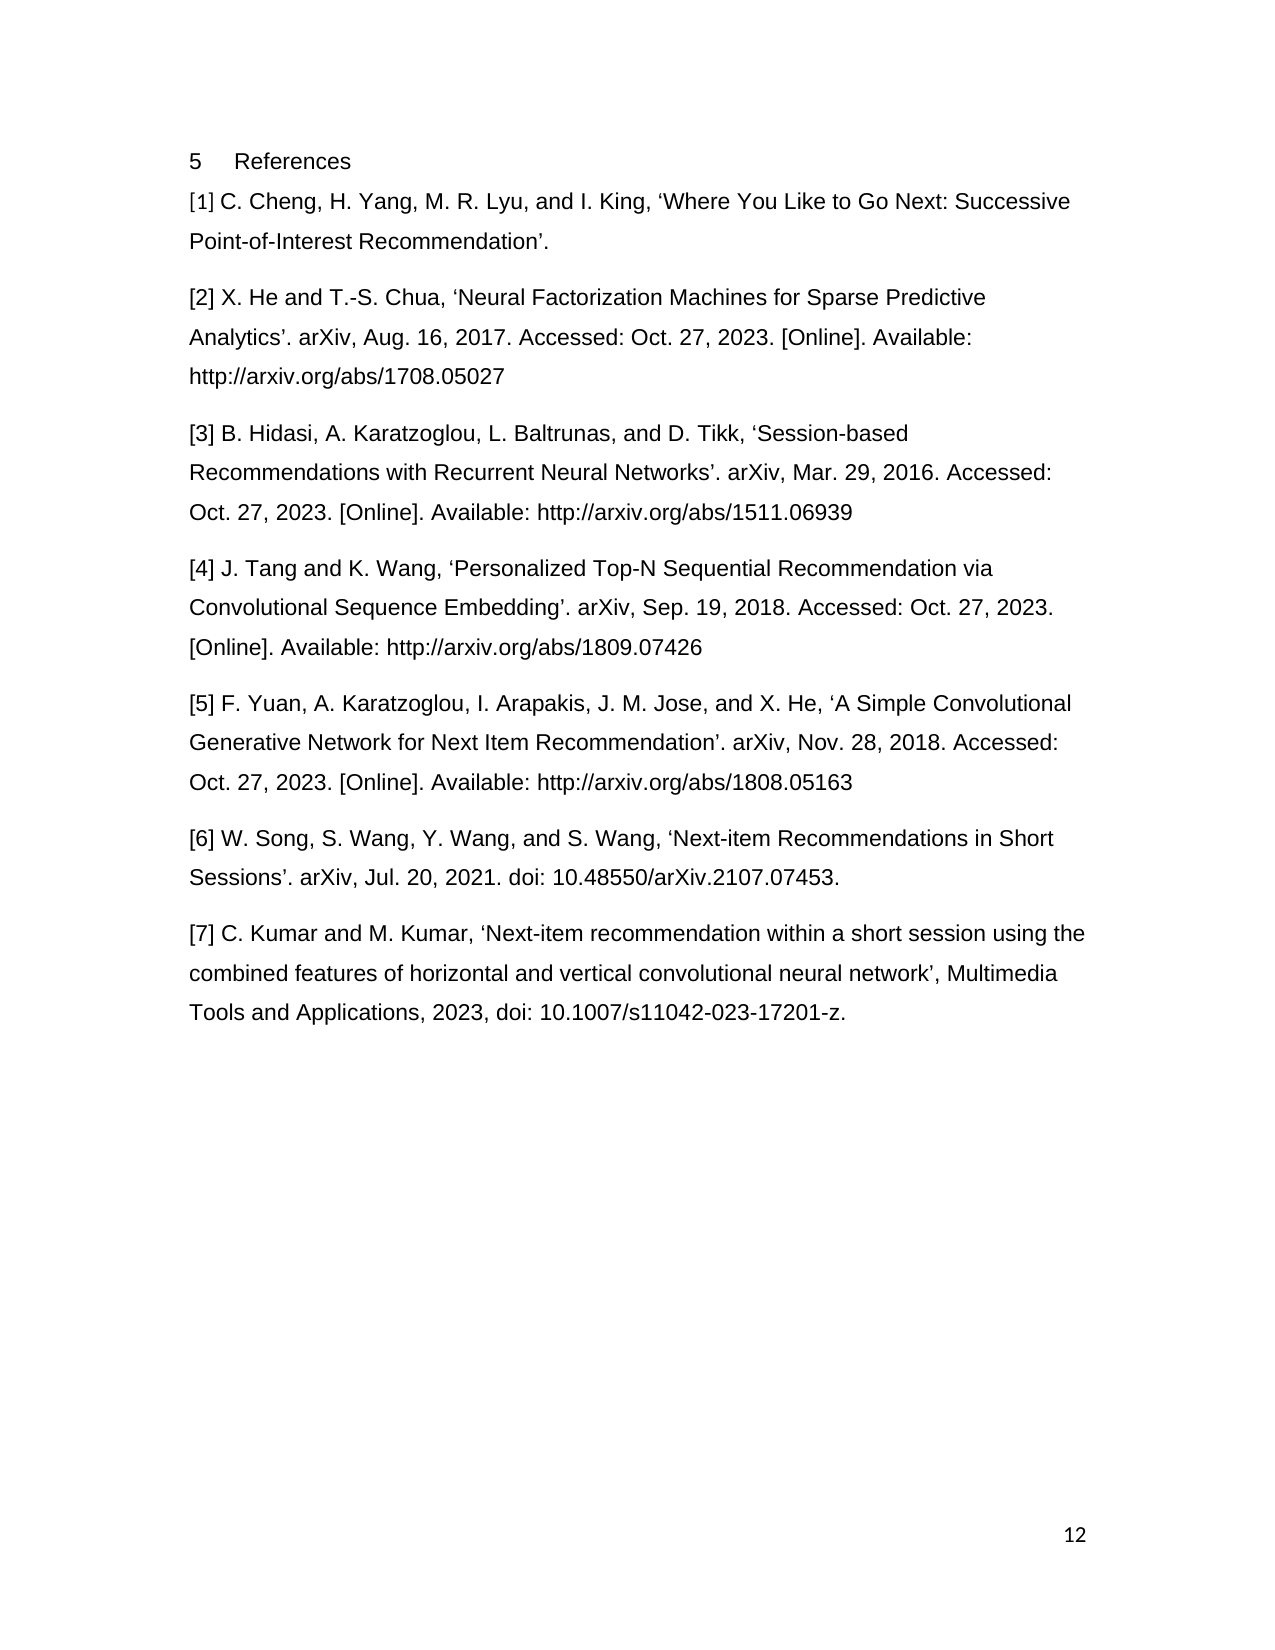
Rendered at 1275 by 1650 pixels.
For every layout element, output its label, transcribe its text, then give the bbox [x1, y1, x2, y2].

list C. Kumar and M. Kumar, ‘Next-item recommendation within a short session using the combined features of horizontal and vertical convolutional neural network’, Multimedia Tools and Applications, 2023, doi: 10.1007/s11042-023-17201-z. [189, 920, 1086, 1026]
list F. Yuan, A. Karatzoglou, I. Arapakis, J. M. Jose, and X. He, ‘A Simple Convolutional Generative Network for Next Item Recommendation’. arXiv, Nov. 28, 2018. Accessed: Oct. 27, 2023. [Online]. Available: http://arxiv.org/abs/1808.05163 [189, 690, 1086, 795]
list X. He and T.-S. Chua, ‘Neural Factorization Machines for Sparse Predictive Analytics’. arXiv, Aug. 16, 2017. Accessed: Oct. 27, 2023. [Online]. Available: http://arxiv.org/abs/1708.05027 [189, 284, 1086, 390]
list W. Song, S. Wang, Y. Wang, and S. Wang, ‘Next-item Recommendations in Short Sessions’. arXiv, Jul. 20, 2021. doi: 10.48550/arXiv.2107.07453. [189, 825, 1086, 891]
list C. Cheng, H. Yang, M. R. Lyu, and I. King, ‘Where You Like to Go Next: Successive Point-of-Interest Recommendation’. [189, 187, 1086, 254]
list B. Hidasi, A. Karatzoglou, L. Baltrunas, and D. Tikk, ‘Session-based Recommendations with Recurrent Neural Networks’. arXiv, Mar. 29, 2016. Accessed: Oct. 27, 2023. [Online]. Available: http://arxiv.org/abs/1511.06939 [189, 419, 1086, 525]
list J. Tang and K. Wang, ‘Personalized Top-N Sequential Recommendation via Convolutional Sequence Embedding’. arXiv, Sep. 19, 2018. Accessed: Oct. 27, 2023. [Online]. Available: http://arxiv.org/abs/1809.07426 [189, 554, 1086, 660]
subtitle References [189, 148, 1086, 174]
